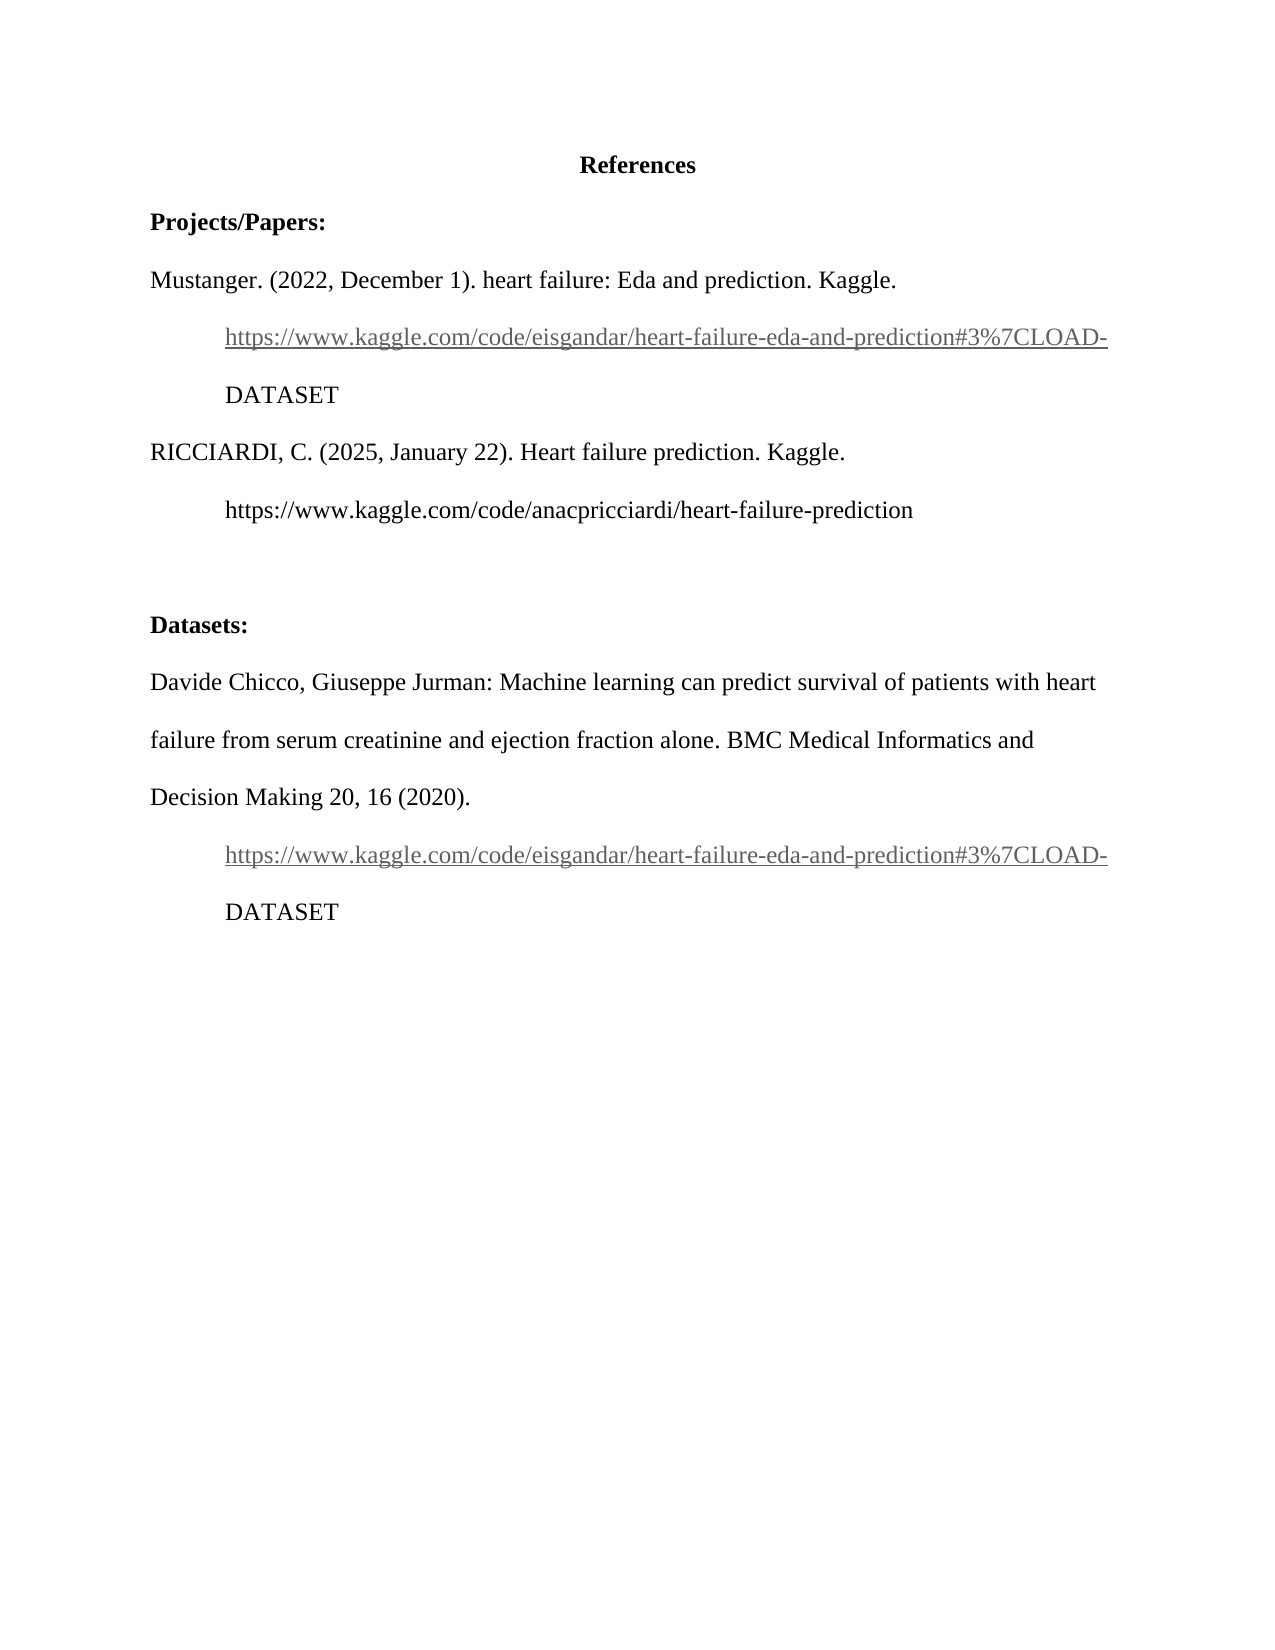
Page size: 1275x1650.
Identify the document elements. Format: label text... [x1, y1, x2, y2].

text https://www.kaggle.com/code/eisgandar/heart-failure-eda-and-prediction#3%7CLOAD-DATASET [225, 322, 1125, 409]
text https://www.kaggle.com/code/eisgandar/heart-failure-eda-and-prediction#3%7CLOAD-DATASET [225, 840, 1125, 926]
text RICCIARDI, C. (2025, January 22). Heart failure prediction. Kaggle. https://www.kaggle.com/code/anacpricciardi/heart-failure-prediction [150, 437, 1125, 524]
text Davide Chicco, Giuseppe Jurman: Machine learning can predict survival of patients with heart failure from serum creatinine and ejection fraction alone. BMC Medical Informatics and Decision Making 20, 16 (2020). [150, 667, 1125, 811]
text Mustanger. (2022, December 1). heart failure: Eda and prediction. Kaggle. [150, 265, 1125, 294]
text Datasets: [150, 610, 1125, 639]
text Projects/Papers: [150, 207, 1125, 236]
